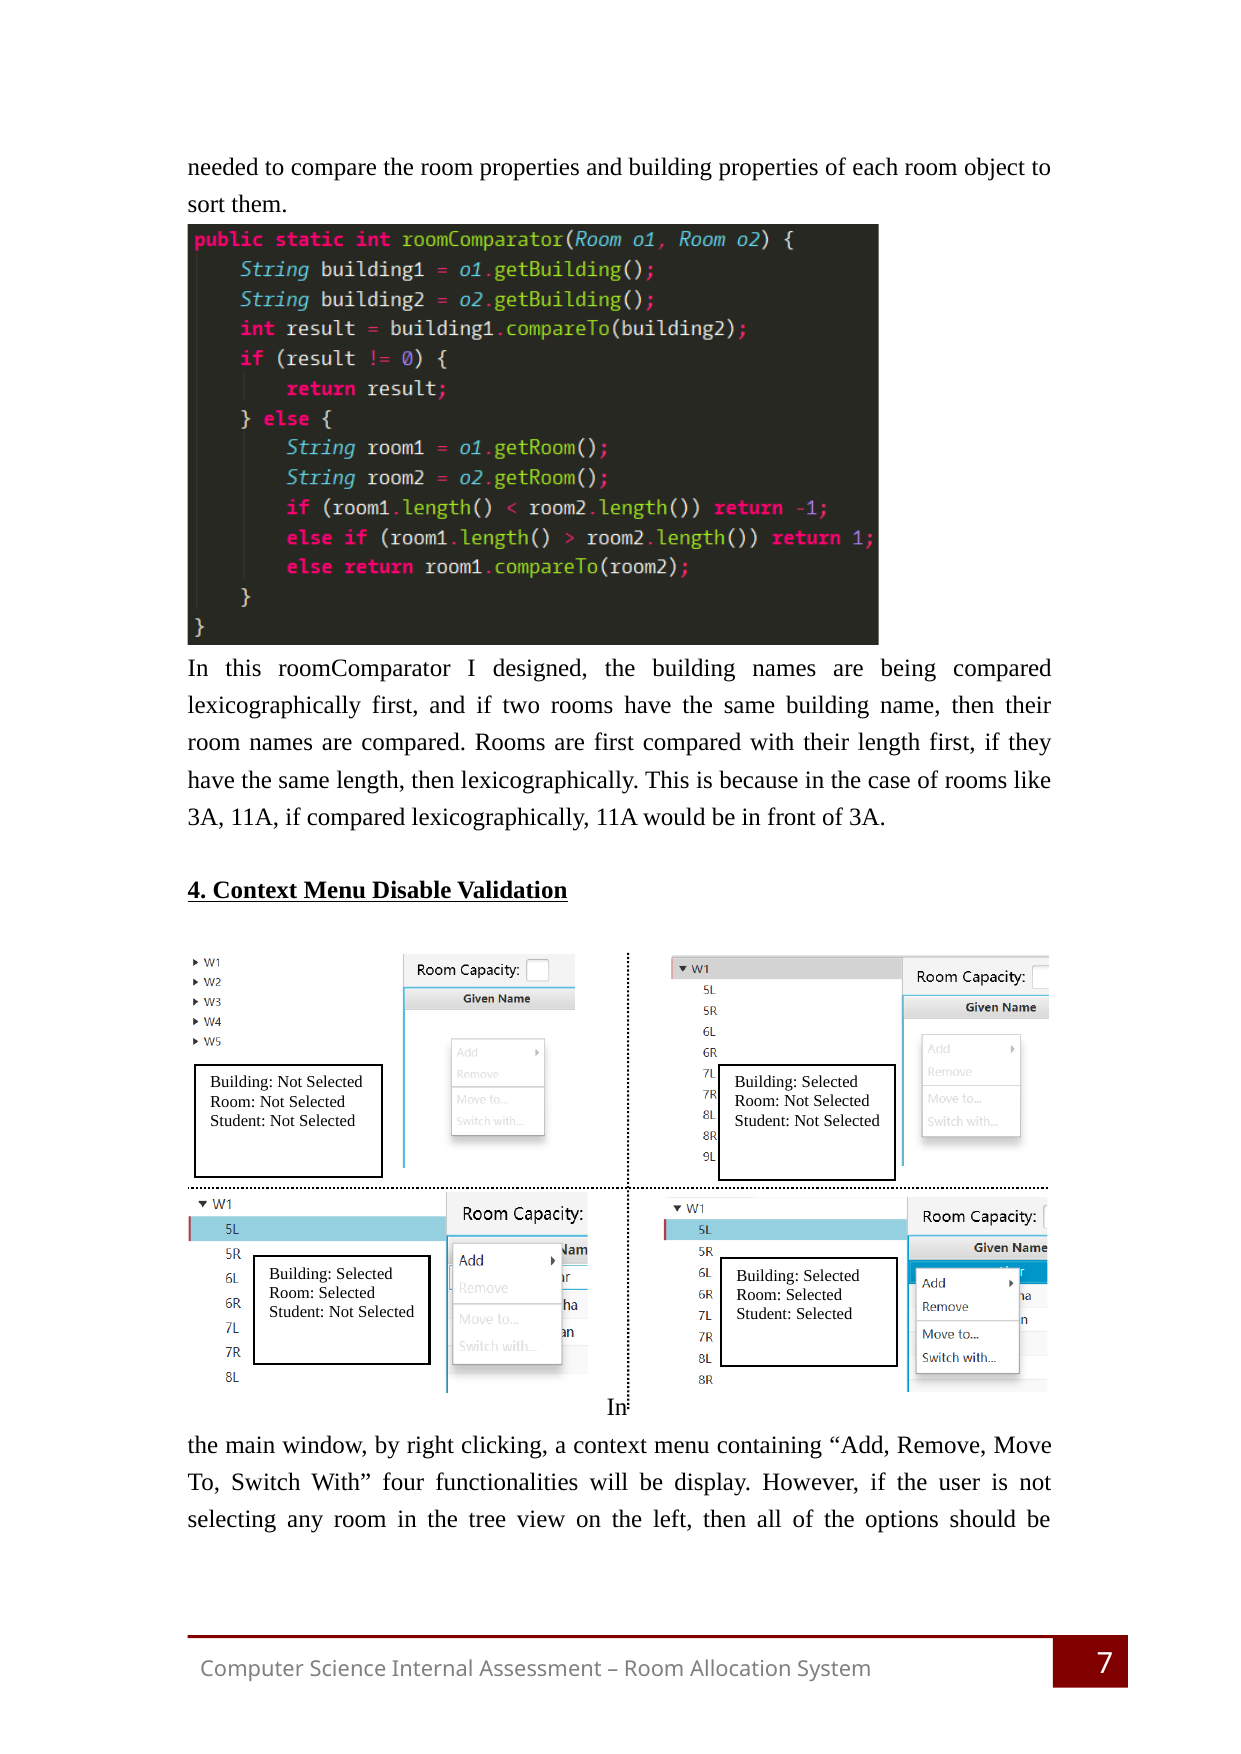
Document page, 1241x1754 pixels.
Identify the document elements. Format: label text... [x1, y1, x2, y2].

picture [663, 1123, 1048, 1317]
picture [670, 881, 1049, 1091]
picture [187, 1118, 588, 1318]
picture [910, 1268, 1048, 1317]
picture [187, 150, 879, 571]
text In this roomComparator I designed, the building names are being compared lexicographically first, and if two rooms have the same building name, then their room names are compared. Rooms are first compared with their length first, if they have the same length, then lexicographically. This is because in the case of rooms like 3A, 11A, if compared lexicographically, 11A would be in front of 3A. [187, 577, 1053, 758]
picture [196, 992, 381, 1093]
picture [187, 880, 575, 1093]
picture [720, 992, 894, 1091]
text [187, 1316, 1053, 1535]
text 4. Context Menu Disable Validation [187, 799, 1053, 832]
